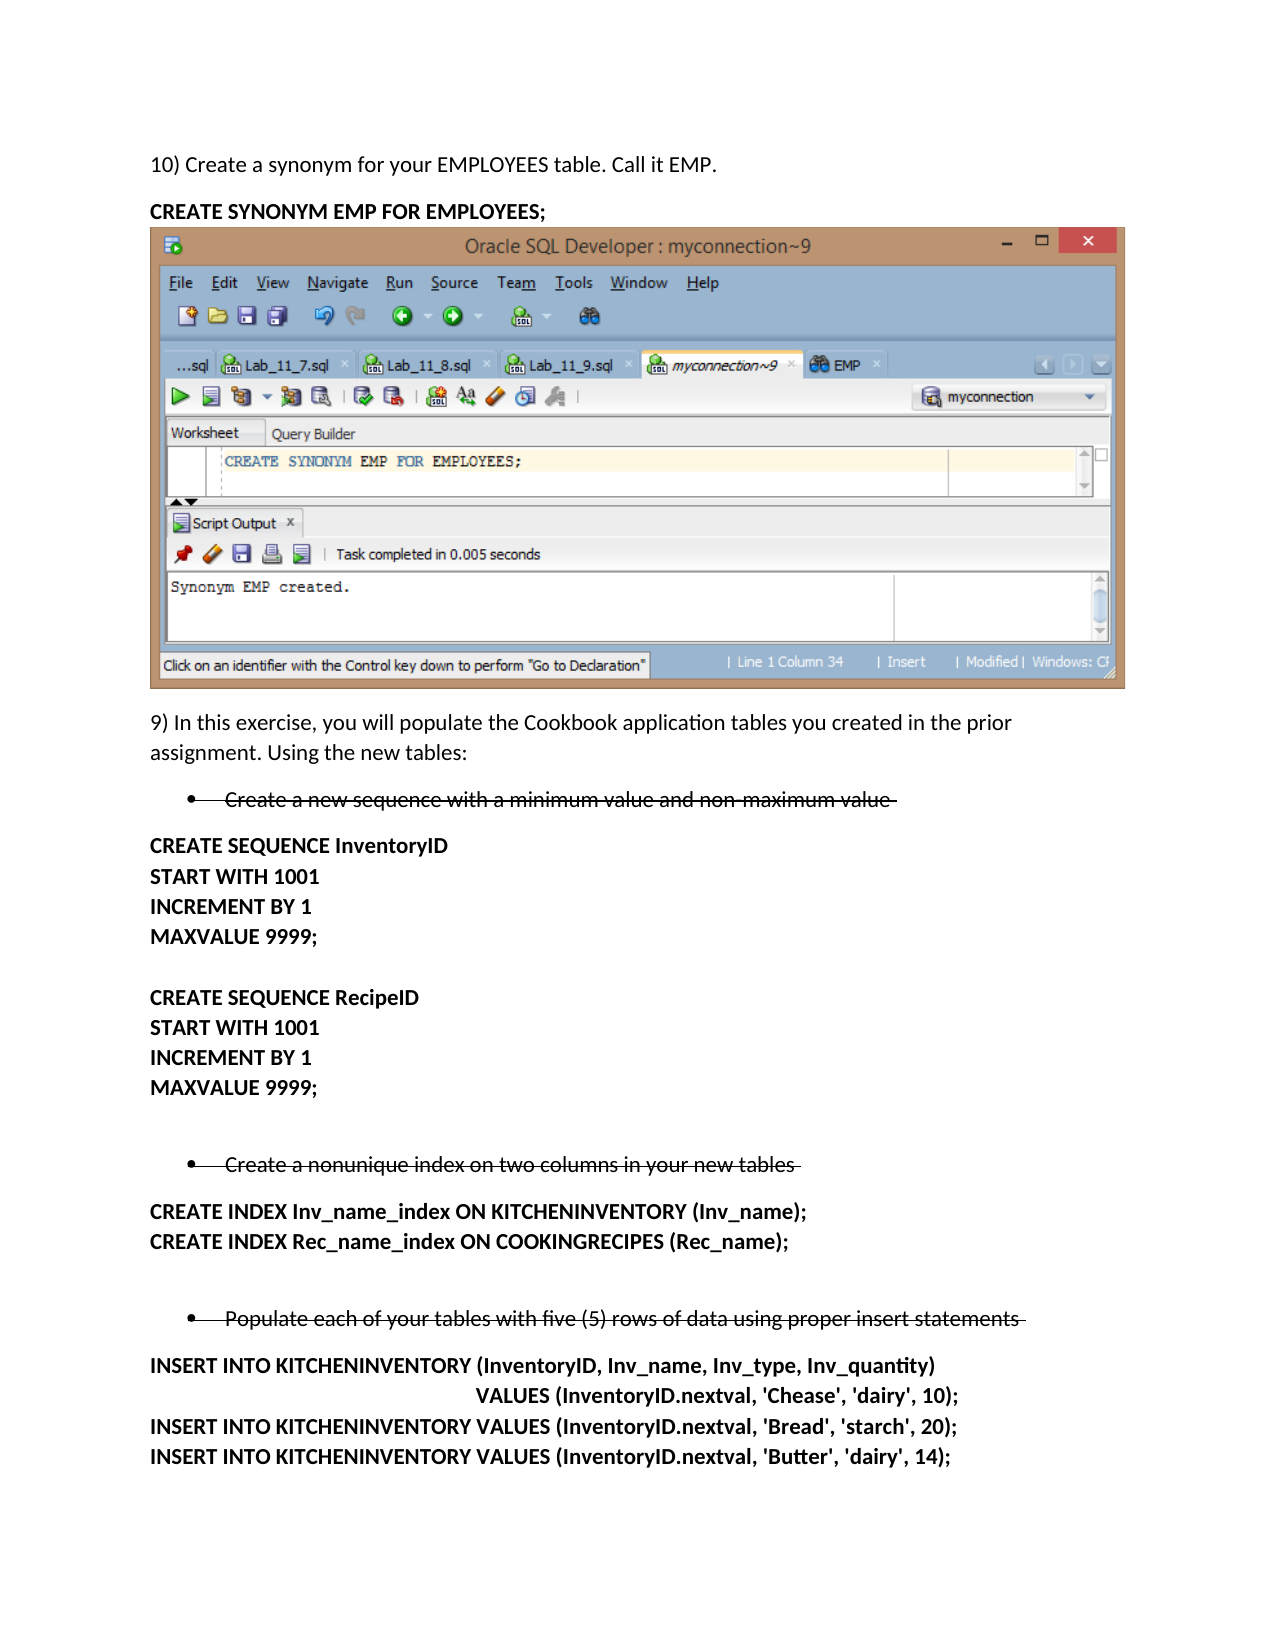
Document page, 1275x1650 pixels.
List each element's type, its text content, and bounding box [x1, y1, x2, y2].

text CREATE SEQUENCE InventoryID [150, 832, 1125, 859]
text MAXVALUE 9999; [150, 922, 1125, 950]
text INSERT INTO KITCHENINVENTORY VALUES (InventoryID.nextval, 'Butter', 'dairy', 14); [150, 1442, 1125, 1470]
text CREATE INDEX Inv_name_index ON KITCHENINVENTORY (Inv_name); [150, 1197, 1125, 1225]
text CREATE SEQUENCE RecipeID [150, 983, 1125, 1011]
text START WITH 1001 [150, 1013, 1125, 1041]
picture [150, 227, 1125, 689]
text CREATE SYNONYM EMP FOR EMPLOYEES; [150, 197, 1125, 227]
list Create a new sequence with a minimum value and non-maximum value [187, 785, 1125, 813]
text CREATE INDEX Rec_name_index ON COOKINGRECIPES (Rec_name); [150, 1227, 1125, 1255]
text START WITH 1001 [150, 862, 1125, 890]
list Create a nonunique index on two columns in your new tables [187, 1150, 1125, 1178]
text INCREMENT BY 1 [150, 892, 1125, 920]
text 9) In this exercise, you will populate the Cookbook application tables you created in the prior assignment. Using the new tables: [150, 708, 1125, 766]
text 10) Create a synonym for your EMPLOYEES table. Call it EMP. [150, 150, 1125, 178]
text VALUES (InventoryID.nextval, 'Chease', 'dairy', 10); [450, 1382, 1125, 1409]
list Populate each of your tables with five (5) rows of data using proper insert statements [187, 1304, 1125, 1332]
text INCREMENT BY 1 [150, 1043, 1125, 1071]
text INSERT INTO KITCHENINVENTORY VALUES (InventoryID.nextval, 'Bread', 'starch', 20); [150, 1412, 1125, 1440]
text INSERT INTO KITCHENINVENTORY (InventoryID, Inv_name, Inv_type, Inv_quantity) [150, 1351, 1125, 1379]
text MAXVALUE 9999; [150, 1073, 1125, 1101]
